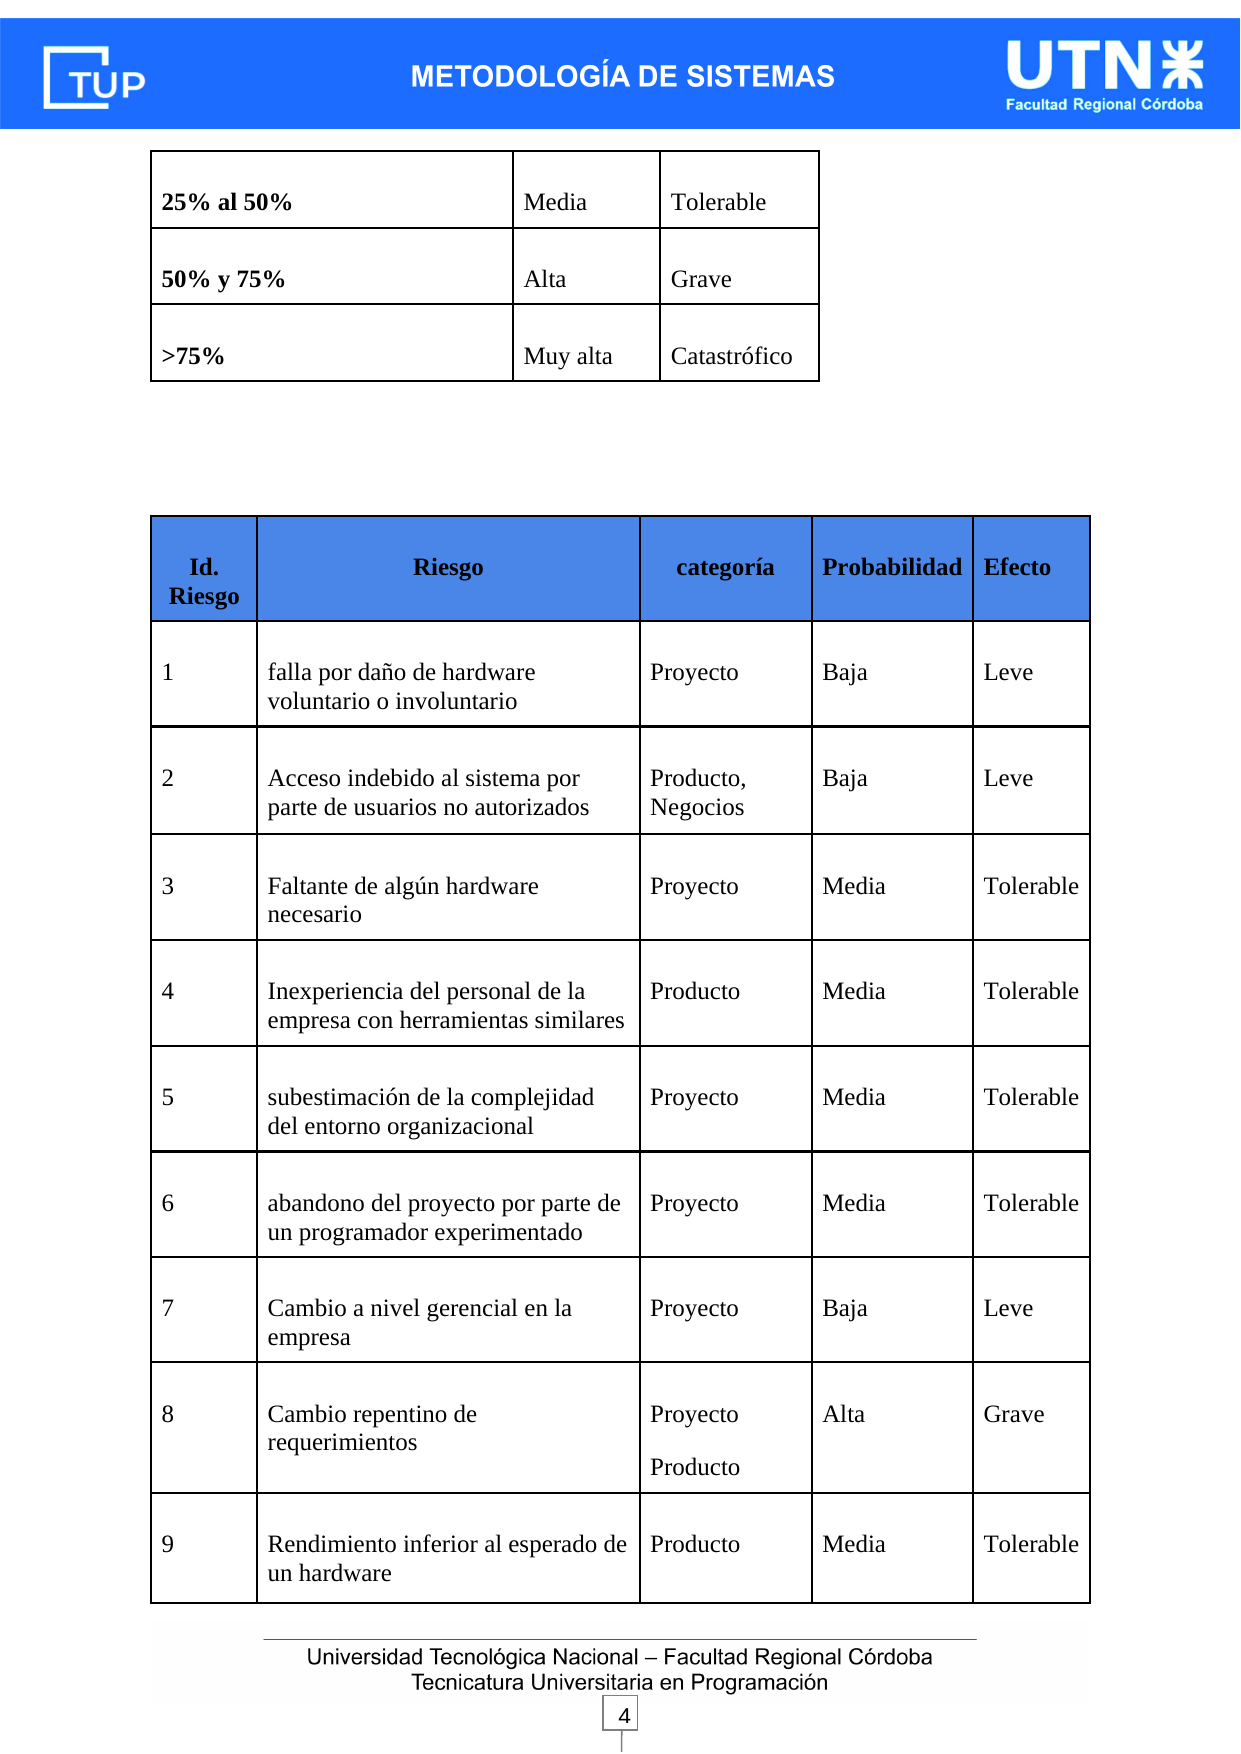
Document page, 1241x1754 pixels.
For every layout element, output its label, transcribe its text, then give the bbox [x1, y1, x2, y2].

table_cell 6 [152, 1153, 256, 1256]
table_header Id. Riesgo [152, 517, 256, 620]
table_cell Tolerable [974, 1153, 1089, 1256]
table_cell Proyecto [641, 622, 811, 725]
table_cell Tolerable [661, 152, 818, 227]
table_cell Catastrófico [661, 305, 818, 380]
table_cell Baja [813, 728, 972, 833]
table_cell Baja [813, 1258, 972, 1361]
table_cell Cambio a nivel gerencial en la empresa [258, 1258, 639, 1361]
table_cell Tolerable [974, 1047, 1089, 1150]
table_cell Proyecto [641, 1047, 811, 1150]
table_cell Inexperiencia del personal de la empresa con herramientas similares [258, 941, 639, 1045]
table_cell Proyecto Producto [641, 1363, 811, 1492]
picture [0, 18, 1241, 129]
table_cell Acceso indebido al sistema por parte de usuarios no autorizados [258, 728, 639, 833]
table_cell Leve [974, 1258, 1089, 1361]
table_cell 1 [152, 622, 256, 725]
table_header Probabilidad [813, 517, 972, 620]
table_cell Proyecto [641, 835, 811, 939]
table_cell Proyecto [641, 1153, 811, 1256]
table_cell subestimación de la complejidad del entorno organizacional [258, 1047, 639, 1150]
table_cell Faltante de algún hardware necesario [258, 835, 639, 939]
table_cell Media [813, 835, 972, 939]
table_cell Media [514, 152, 659, 227]
table_cell Leve [974, 622, 1089, 725]
table_cell 50% y 75% [152, 229, 512, 303]
table_cell Grave [661, 229, 818, 303]
table_cell 8 [152, 1363, 256, 1492]
table_cell Producto [641, 941, 811, 1045]
table_cell Media [813, 1494, 972, 1602]
table_cell Muy alta [514, 305, 659, 380]
table_cell Alta [813, 1363, 972, 1492]
table_cell falla por daño de hardware voluntario o involuntario [258, 622, 639, 725]
table_cell Producto, Negocios [641, 728, 811, 833]
table_cell Baja [813, 622, 972, 725]
table_cell 4 [152, 941, 256, 1045]
table_cell 3 [152, 835, 256, 939]
table_cell 7 [152, 1258, 256, 1361]
table_cell Tolerable [974, 941, 1089, 1045]
table_header Efecto [974, 517, 1089, 620]
table_cell Leve [974, 728, 1089, 833]
table_cell Media [813, 1153, 972, 1256]
table_cell 25% al 50% [152, 152, 512, 227]
table_cell Media [813, 1047, 972, 1150]
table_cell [258, 1494, 639, 1602]
table_header Riesgo [258, 517, 639, 620]
table_header categoría [641, 517, 811, 620]
table_cell 2 [152, 728, 256, 833]
table_cell Tolerable [974, 835, 1089, 939]
table_cell Producto [641, 1494, 811, 1602]
picture [150, 1620, 1091, 1703]
picture [604, 1696, 637, 1703]
table_cell Grave [974, 1363, 1089, 1492]
table_cell Alta [514, 229, 659, 303]
table_cell 9 [152, 1494, 256, 1602]
table_cell >75% [152, 305, 512, 380]
table_cell abandono del proyecto por parte de un programador experimentado [258, 1153, 639, 1256]
table_cell 5 [152, 1047, 256, 1150]
table_cell Cambio repentino de requerimientos [258, 1363, 639, 1492]
table_cell Proyecto [641, 1258, 811, 1361]
table_cell Media [813, 941, 972, 1045]
table_cell Tolerable [974, 1494, 1089, 1602]
